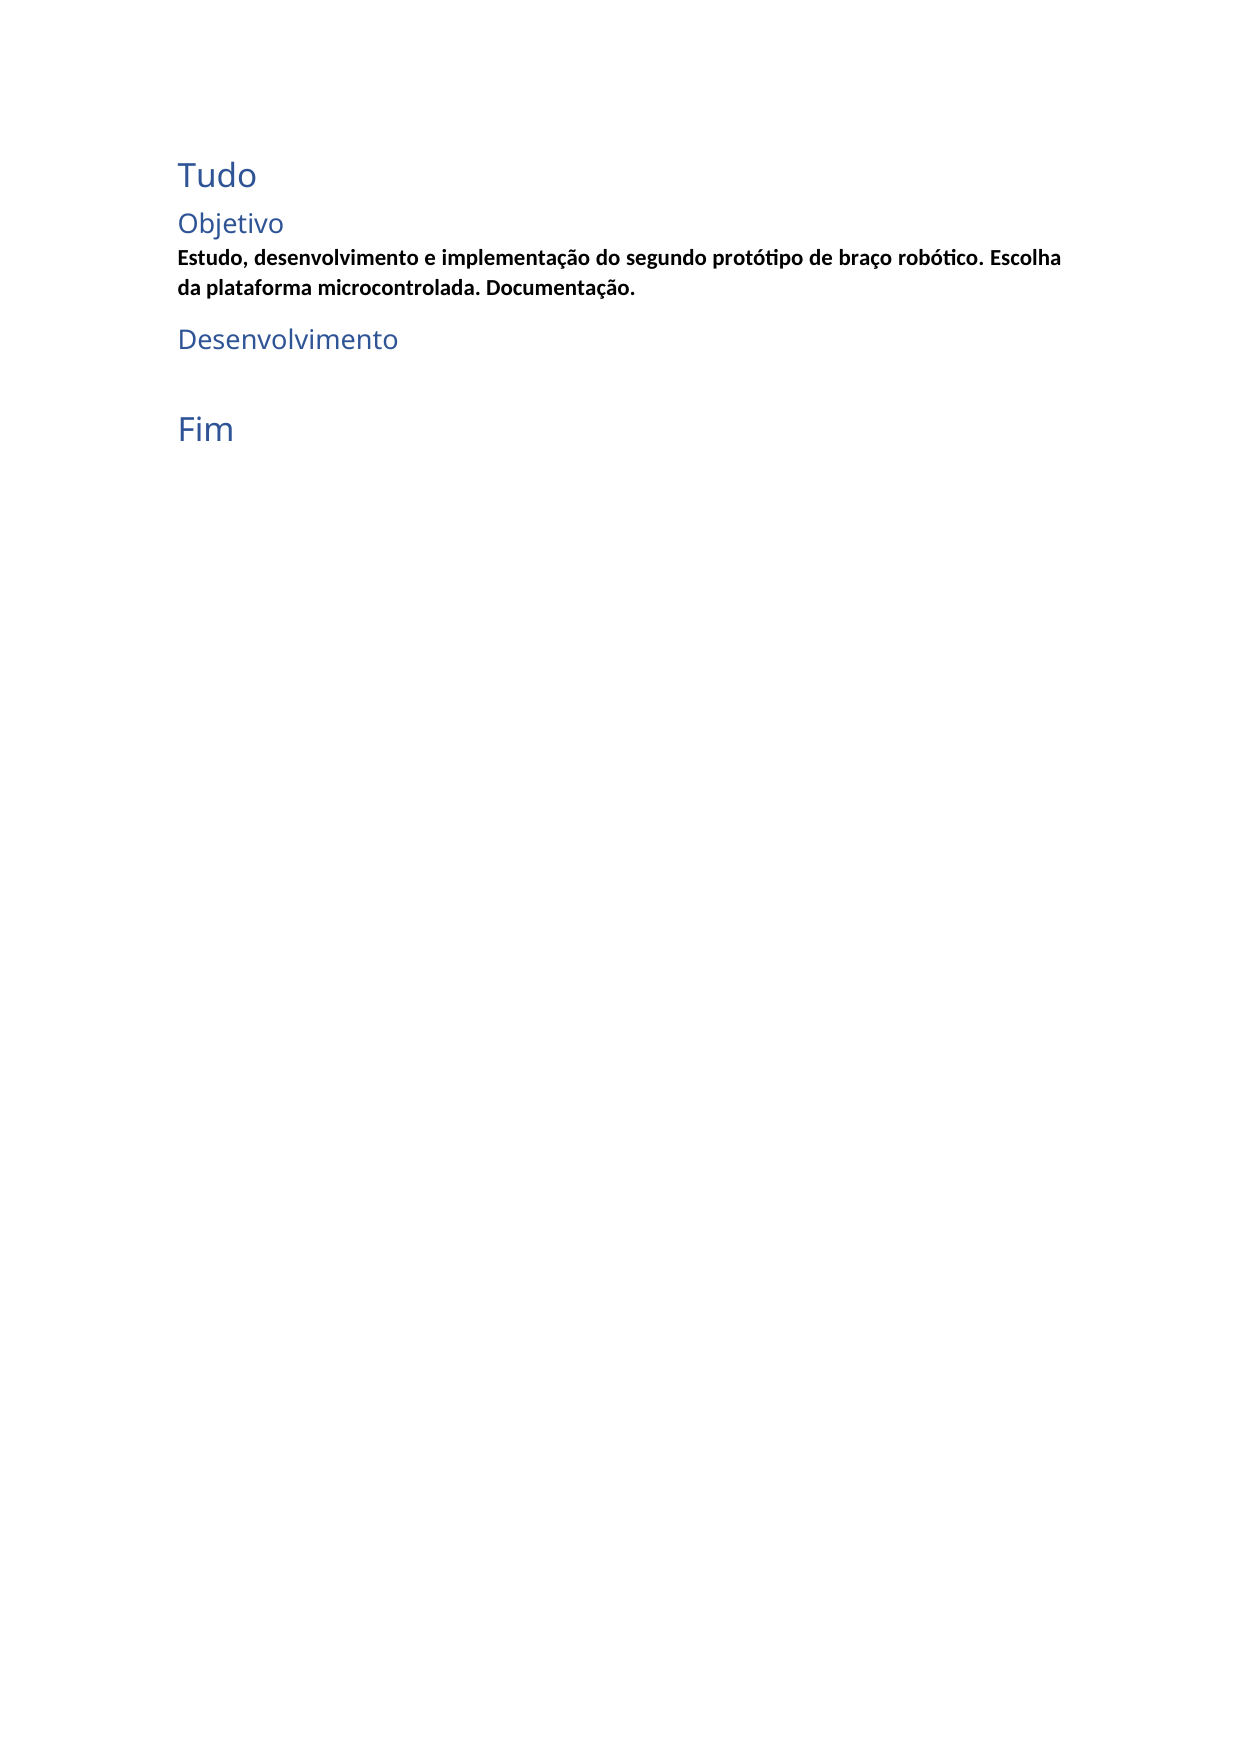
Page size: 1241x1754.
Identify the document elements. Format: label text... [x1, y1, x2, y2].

subtitle Objetivo [177, 204, 1063, 241]
subtitle Desenvolvimento [177, 320, 1063, 357]
subtitle Fim [177, 406, 1063, 452]
subtitle Tudo [177, 152, 1063, 197]
text Estudo, desenvolvimento e implementação do segundo protótipo de braço robótico. Escolha da plataforma microcontrolada. Documentação. [177, 243, 1063, 301]
